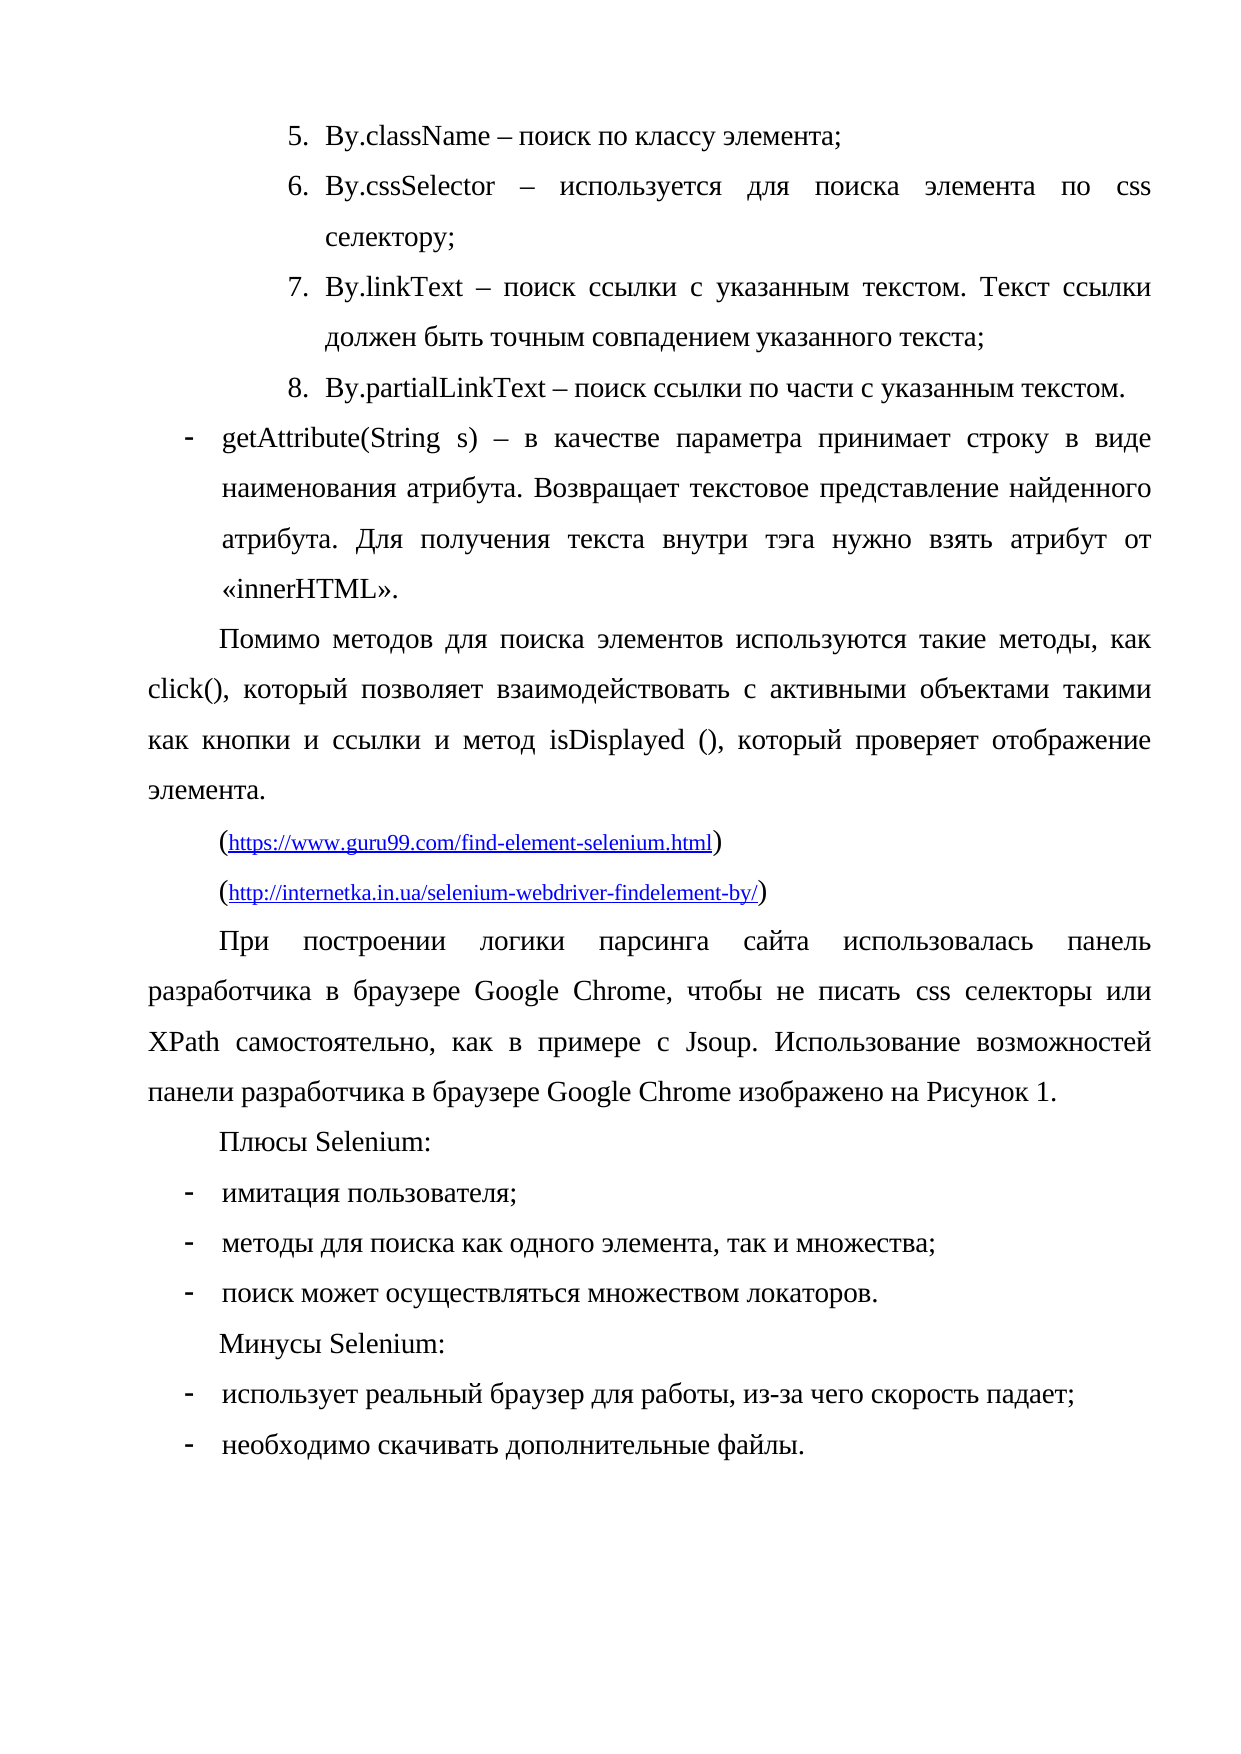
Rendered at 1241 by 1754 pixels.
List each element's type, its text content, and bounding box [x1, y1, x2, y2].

list getAttribute(String s) – в качестве параметра принимает строку в виде наименования атрибута. Возвращает текстовое представление найденного атрибута. Для получения текста внутри тэга нужно взять атрибут от «innerHTML». [184, 420, 1152, 604]
list имитация пользователя; [184, 1175, 1152, 1208]
list By.cssSelector – используется для поиска элемента по css селектору; [287, 168, 1152, 252]
text Помимо методов для поиска элементов используются такие методы, как click(), который позволяет взаимодействовать с активными объектами такими как кнопки и ссылки и метод isDisplayed (), который проверяет отображение элемента. [148, 621, 1152, 806]
text При построении логики парсинга сайта использовалась панель разработчика в браузере Google Chrome, чтобы не писать css селекторы или XPath самостоятельно, как в примере с Jsoup. Использование возможностей панели разработчика в браузере Google Chrome изображено на Рисунке 1. [148, 923, 1152, 1108]
list By.partialLinkText – поиск ссылки по части с указанным текстом. [287, 370, 1152, 403]
text Минусы Selenium: [148, 1326, 1152, 1359]
list необходимо скачивать дополнительные файлы. [184, 1427, 1152, 1460]
text (http://internetka.in.ua/selenium-webdriver-findelement-by/) [148, 873, 1152, 906]
text Плюсы Selenium: [148, 1124, 1152, 1158]
text (https://www.guru99.com/find-element-selenium.html) [148, 823, 1152, 856]
list поиск может осуществляться множеством локаторов. [184, 1276, 1152, 1309]
list By.linkText – поиск ссылки с указанным текстом. Текст ссылки должен быть точным совпадением указанного текста; [287, 269, 1152, 353]
list методы для поиска как одного элемента, так и множества; [184, 1225, 1152, 1259]
list использует реальный браузер для работы, из-за чего скорость падает; [184, 1376, 1152, 1410]
list By.className – поиск по классу элемента; [287, 118, 1152, 152]
